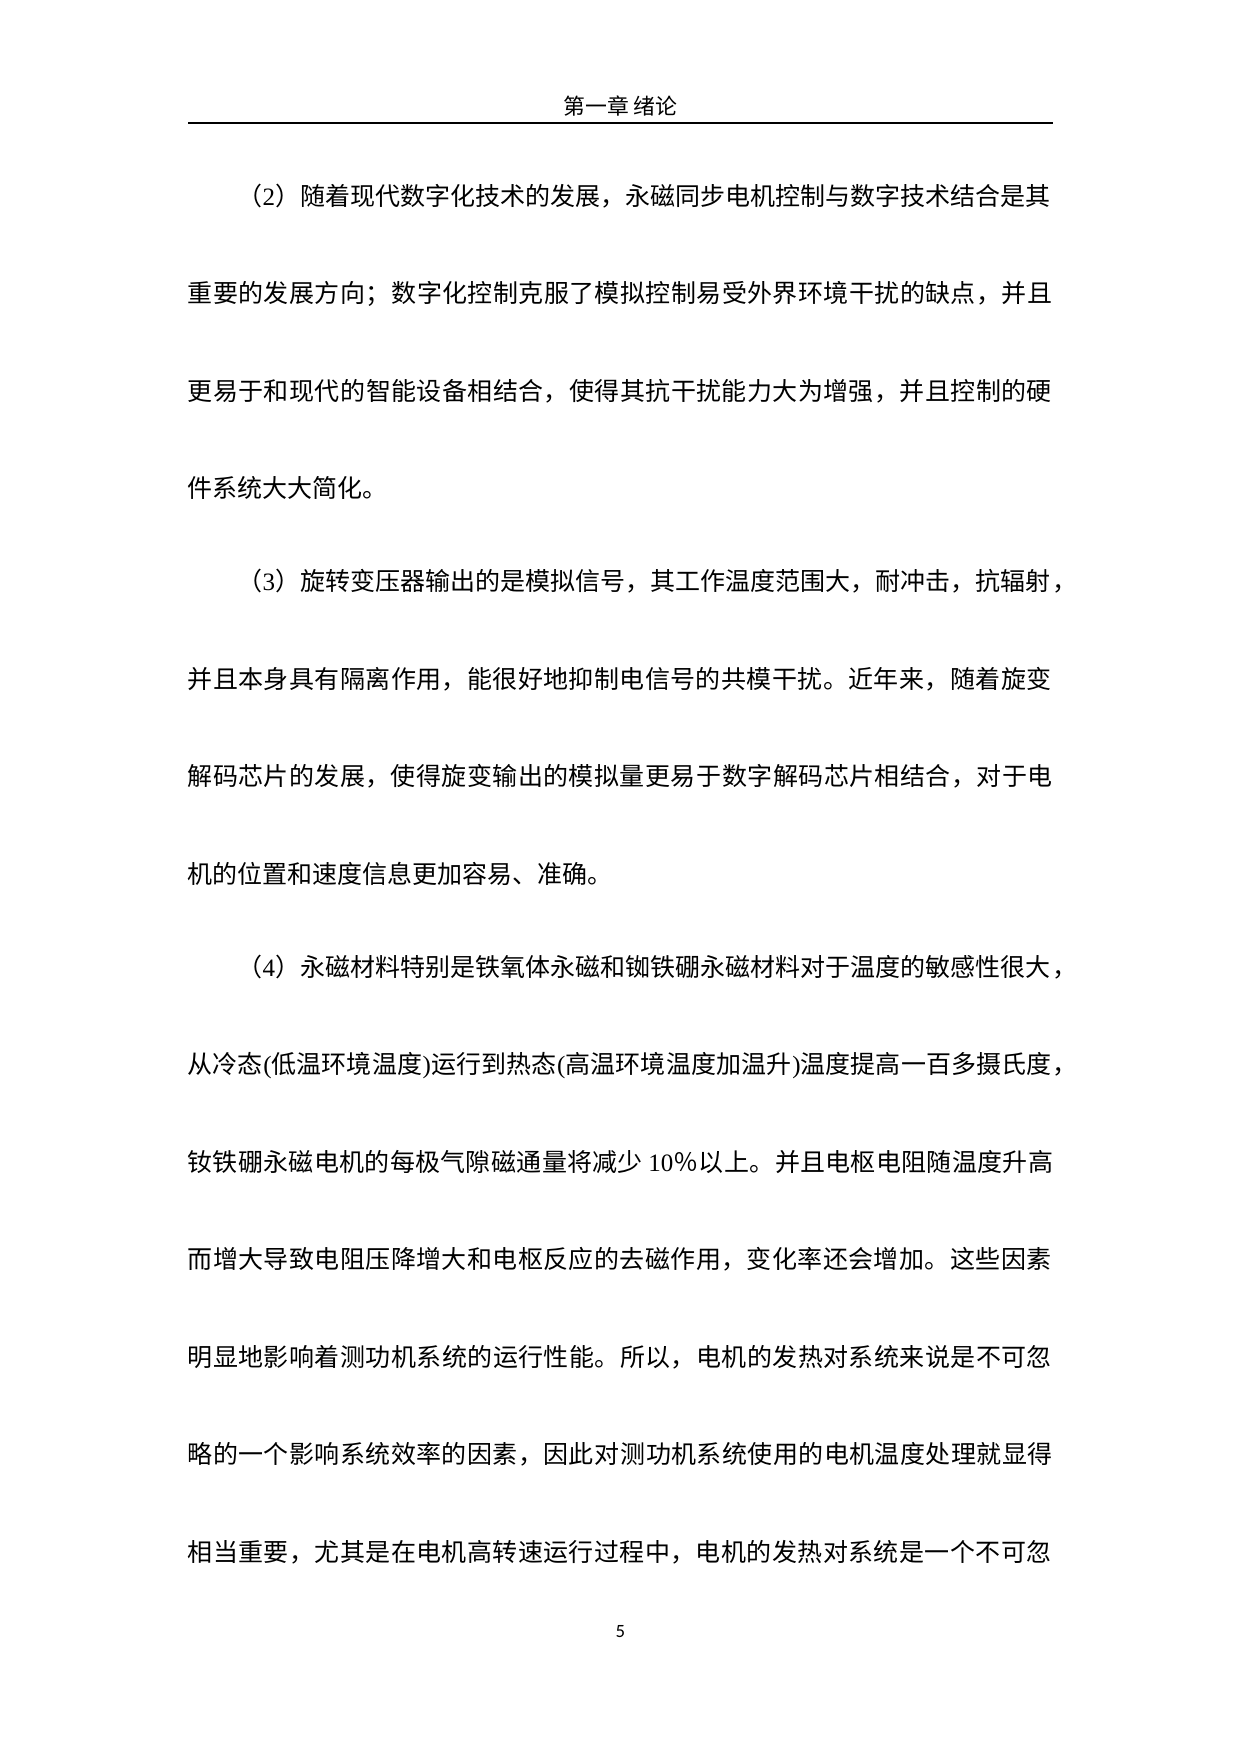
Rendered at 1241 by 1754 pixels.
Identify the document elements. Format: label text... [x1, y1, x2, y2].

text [187, 933, 1053, 1583]
text （3）旋转变压器输出的是模拟信号，其工作温度范围大，耐冲击，抗辐射，并且本身具有隔离作用，能很好地抑制电信号的共模干扰。近年来，随着旋变解码芯片的发展，使得旋变输出的模拟量更易于数字解码芯片相结合，对于电机的位置和速度信息更加容易、准确。 [187, 547, 1053, 905]
text （2）随着现代数字化技术的发展，永磁同步电机控制与数字技术结合是其重要的发展方向；数字化控制克服了模拟控制易受外界环境干扰的缺点，并且更易于和现代的智能设备相结合，使得其抗干扰能力大为增强，并且控制的硬件系统大大简化。 [187, 162, 1053, 519]
